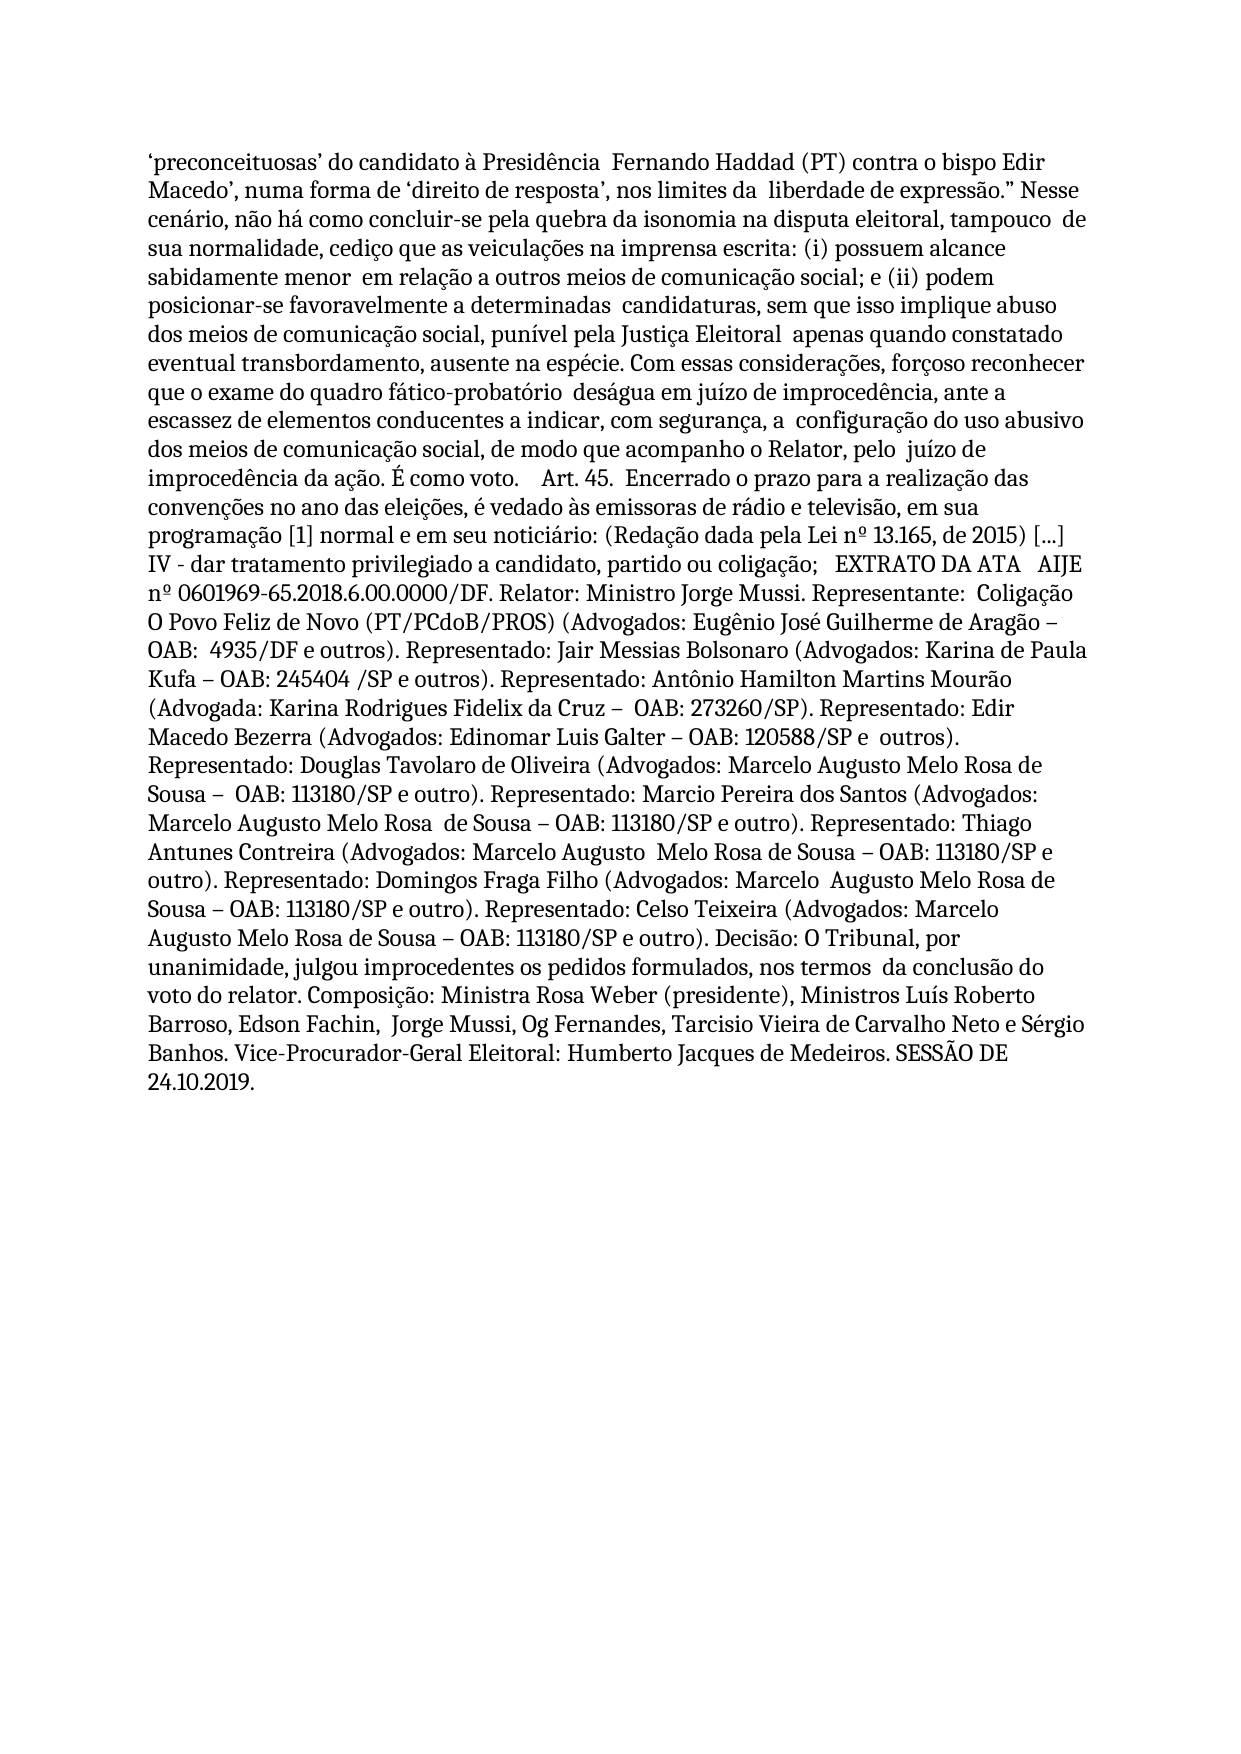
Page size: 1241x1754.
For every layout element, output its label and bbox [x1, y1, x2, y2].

text [148, 148, 1093, 1096]
